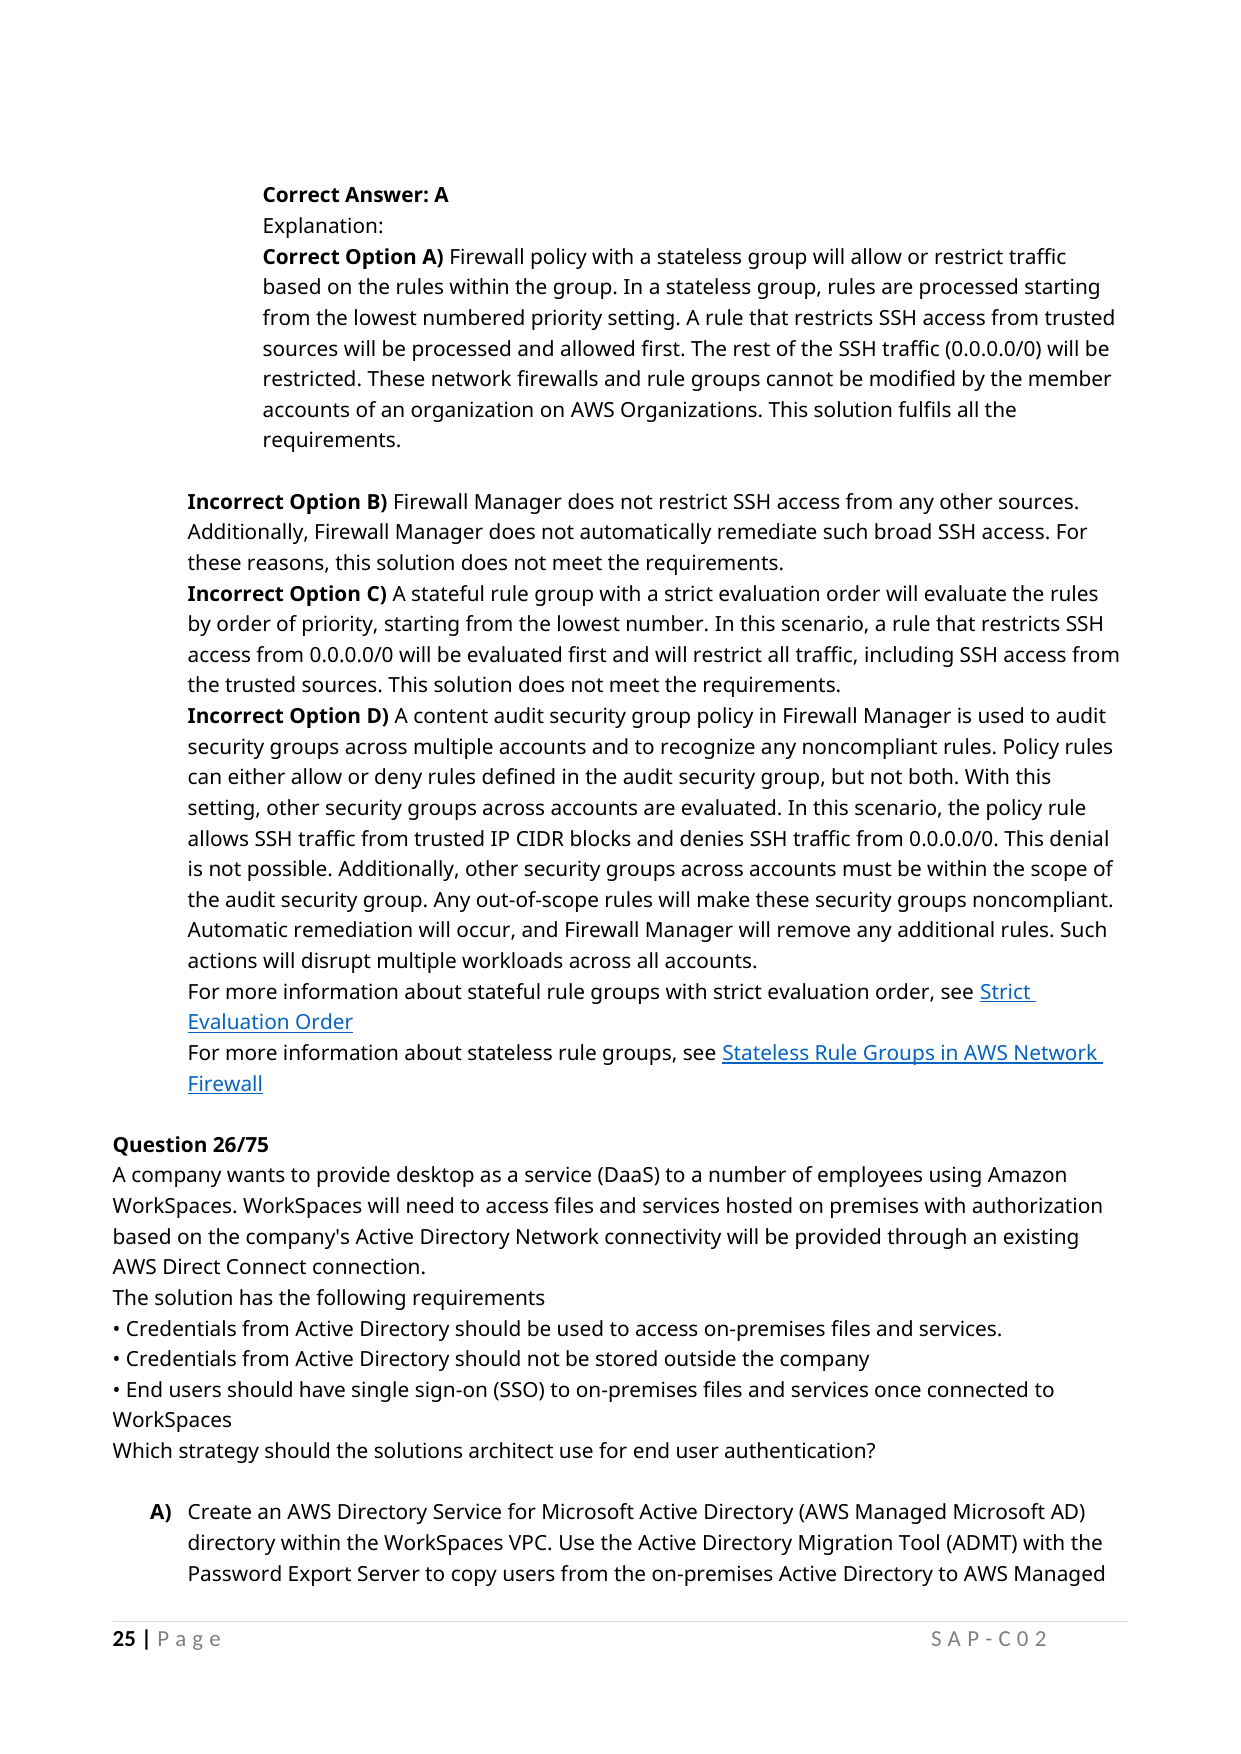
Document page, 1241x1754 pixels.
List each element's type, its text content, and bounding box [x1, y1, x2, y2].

text • Credentials from Active Directory should be used to access on-premises files and services. [112, 1314, 1128, 1342]
text Correct Option A) Firewall policy with a stateless group will allow or restrict traffic based on the rules within the group. In a stateless group, rules are processed starting from the lowest numbered priority setting. A rule that restricts SSH access from trusted sources will be processed and allowed first. The rest of the SSH traffic (0.0.0.0/0) will be restricted. These network firewalls and rule groups cannot be modified by the member accounts of an organization on AWS Organizations. This solution fulfils all the requirements. [262, 242, 1128, 454]
text Which strategy should the solutions architect use for end user authentication? [112, 1436, 1128, 1465]
text Incorrect Option C) A stateful rule group with a strict evaluation order will evaluate the rules by order of priority, starting from the lowest number. In this scenario, a rule that restricts SSH access from 0.0.0.0/0 will be evaluated first and will restrict all traffic, including SSH access from the trusted sources. This solution does not meet the requirements. [187, 579, 1128, 699]
text A company wants to provide desktop as a service (DaaS) to a number of employees using Amazon [112, 1161, 1128, 1189]
text • End users should have single sign-on (SSO) to on-premises files and services once connected to WorkSpaces [112, 1375, 1128, 1434]
text The solution has the following requirements [112, 1283, 1128, 1312]
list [150, 1497, 1128, 1587]
text For more information about stateless rule groups, see Stateless Rule Groups in AWS Network Firewall [187, 1038, 1128, 1097]
text Correct Answer: A [262, 181, 1128, 209]
text For more information about stateful rule groups with strict evaluation order, see Strict Evaluation Order [187, 977, 1128, 1036]
text Incorrect Option D) A content audit security group policy in Firewall Manager is used to audit security groups across multiple accounts and to recognize any noncompliant rules. Policy rules can either allow or deny rules defined in the audit security group, but not both. With this setting, other security groups across accounts are evaluated. In this scenario, the policy rule allows SSH traffic from trusted IP CIDR blocks and denies SSH traffic from 0.0.0.0/0. This denial is not possible. Additionally, other security groups across accounts must be within the scope of the audit security group. Any out-of-scope rules will make these security groups noncompliant. Automatic remediation will occur, and Firewall Manager will remove any additional rules. Such actions will disrupt multiple workloads across all accounts. [187, 701, 1128, 975]
text • Credentials from Active Directory should not be stored outside the company [112, 1344, 1128, 1373]
text Explanation: [262, 211, 1128, 240]
text WorkSpaces. WorkSpaces will need to access files and services hosted on premises with authorization based on the company's Active Directory Network connectivity will be provided through an existing AWS Direct Connect connection. [112, 1191, 1128, 1281]
text Question 26/75 [112, 1130, 1128, 1158]
text Incorrect Option B) Firewall Manager does not restrict SSH access from any other sources. Additionally, Firewall Manager does not automatically remediate such broad SSH access. For these reasons, this solution does not meet the requirements. [187, 487, 1128, 577]
